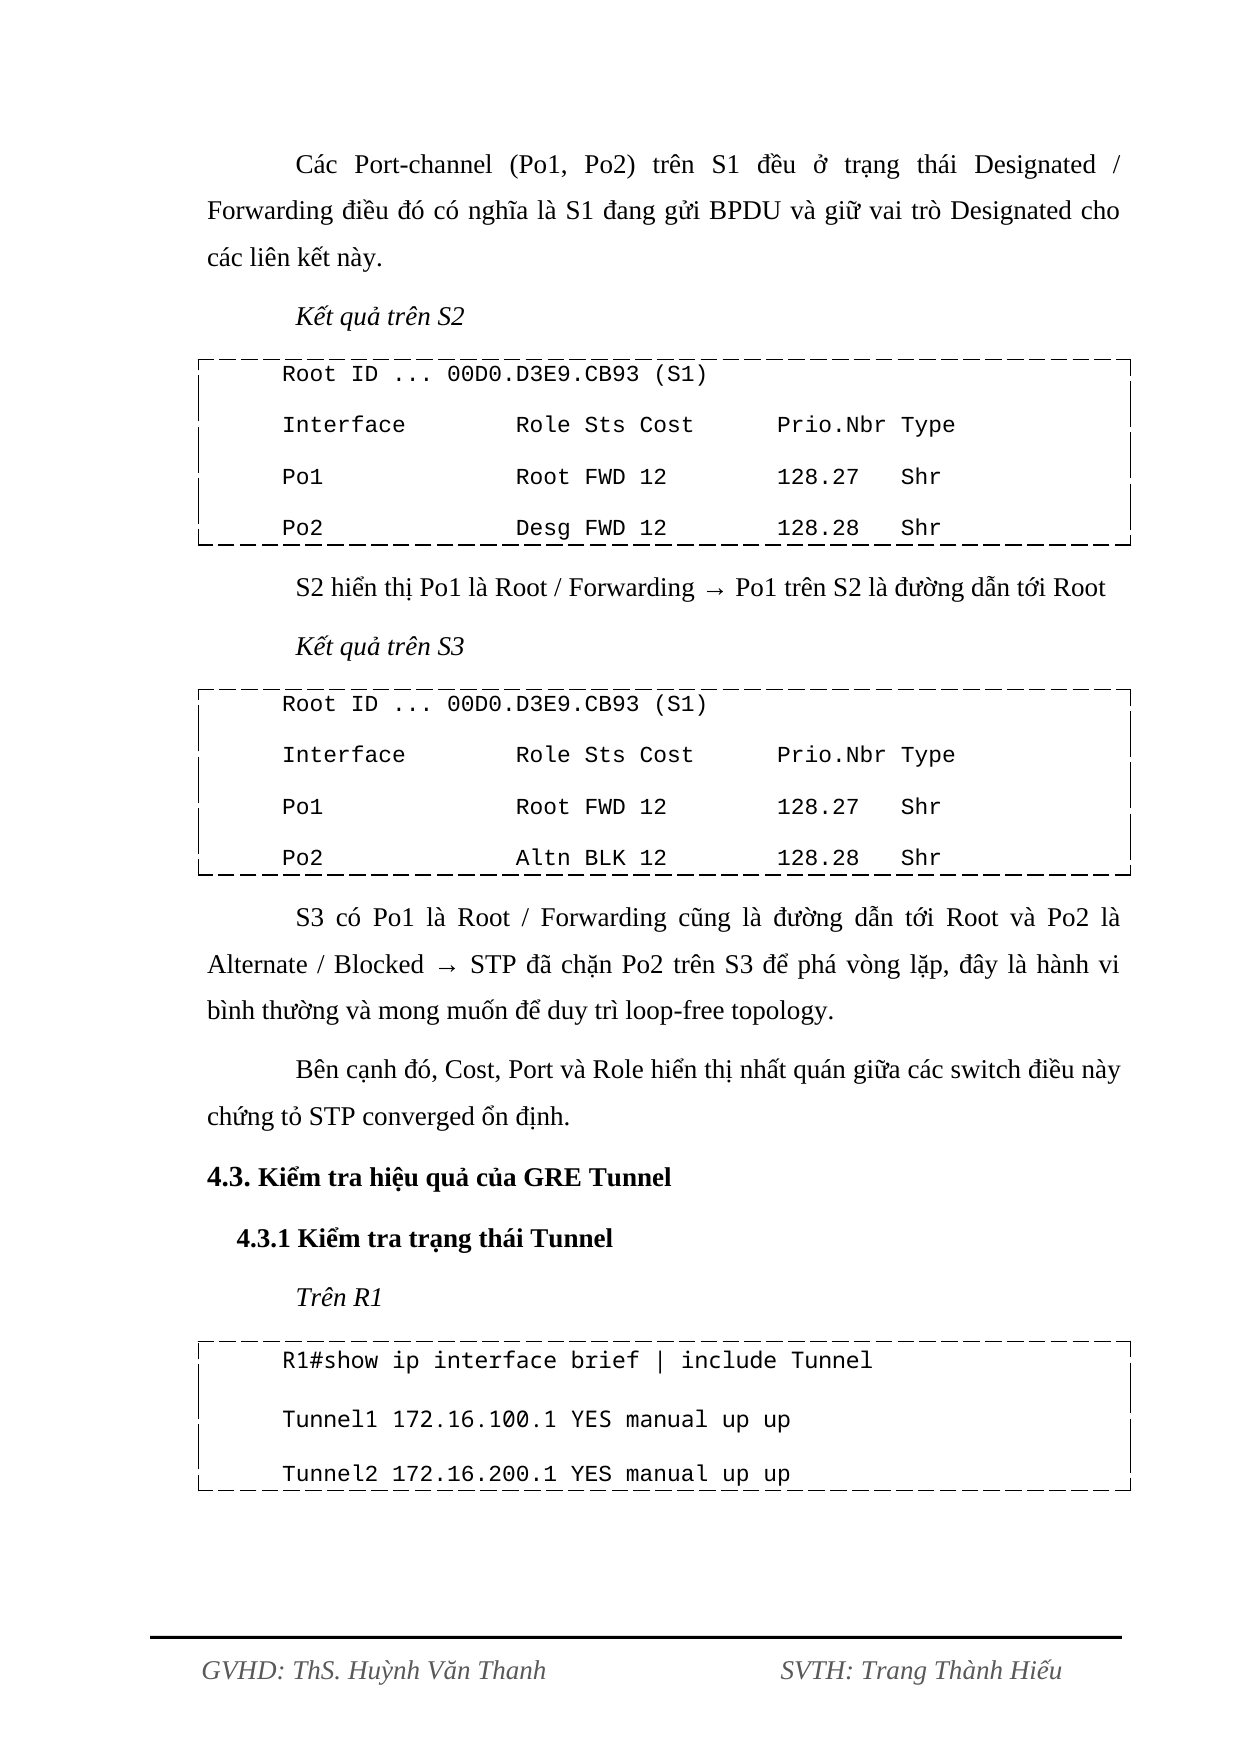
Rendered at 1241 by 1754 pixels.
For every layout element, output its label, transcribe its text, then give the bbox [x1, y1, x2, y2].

text Interface Role Sts Cost Prio.Nbr Type [197, 741, 1131, 770]
subtitle Kiểm tra hiệu quả của GRE Tunnel [207, 1159, 1122, 1193]
text Kết quả trên S2 [207, 300, 1122, 331]
text Po1 Root FWD 12 128.27 Shr [197, 792, 1131, 821]
text Po2 Desg FWD 12 128.28 Shr [197, 513, 1131, 546]
text Bên cạnh đó, Cost, Port và Role hiển thị nhất quán giữa các switch điều này chứng tỏ STP converged ổn định. [207, 1053, 1122, 1131]
text Interface Role Sts Cost Prio.Nbr Type [197, 411, 1131, 440]
text Tunnel2 172.16.200.1 YES manual up up [197, 1459, 1131, 1491]
text Kết quả trên S3 [207, 630, 1122, 661]
text Các Port-channel (Po1, Po2) trên S1 đều ở trạng thái Designated / Forwarding điều đó có nghĩa là S1 đang gửi BPDU và giữ vai trò Designated cho các liên kết này. [207, 148, 1122, 272]
text S3 có Po1 là Root / Forwarding cũng là đường dẫn tới Root và Po2 là Alternate / Blocked → STP đã chặn Po2 trên S3 để phá vòng lặp, đây là hành vi bình thường và mong muốn để duy trì loop-free topology. [207, 901, 1122, 1026]
text Root ID ... 00D0.D3E9.CB93 (S1) [197, 689, 1131, 718]
text R1#show ip interface brief | include Tunnel [197, 1341, 1131, 1375]
text Tunnel1 172.16.100.1 YES manual up up [197, 1400, 1131, 1434]
text Trên R1 [207, 1281, 1122, 1312]
text Po1 Root FWD 12 128.27 Shr [197, 462, 1131, 491]
text Po2 Altn BLK 12 128.28 Shr [197, 843, 1131, 876]
text Root ID ... 00D0.D3E9.CB93 (S1) [197, 359, 1131, 388]
text S2 hiển thị Po1 là Root / Forwarding → Po1 trên S2 là đường dẫn tới Root [207, 571, 1122, 602]
subtitle Kiểm tra trạng thái Tunnel [207, 1222, 1122, 1253]
